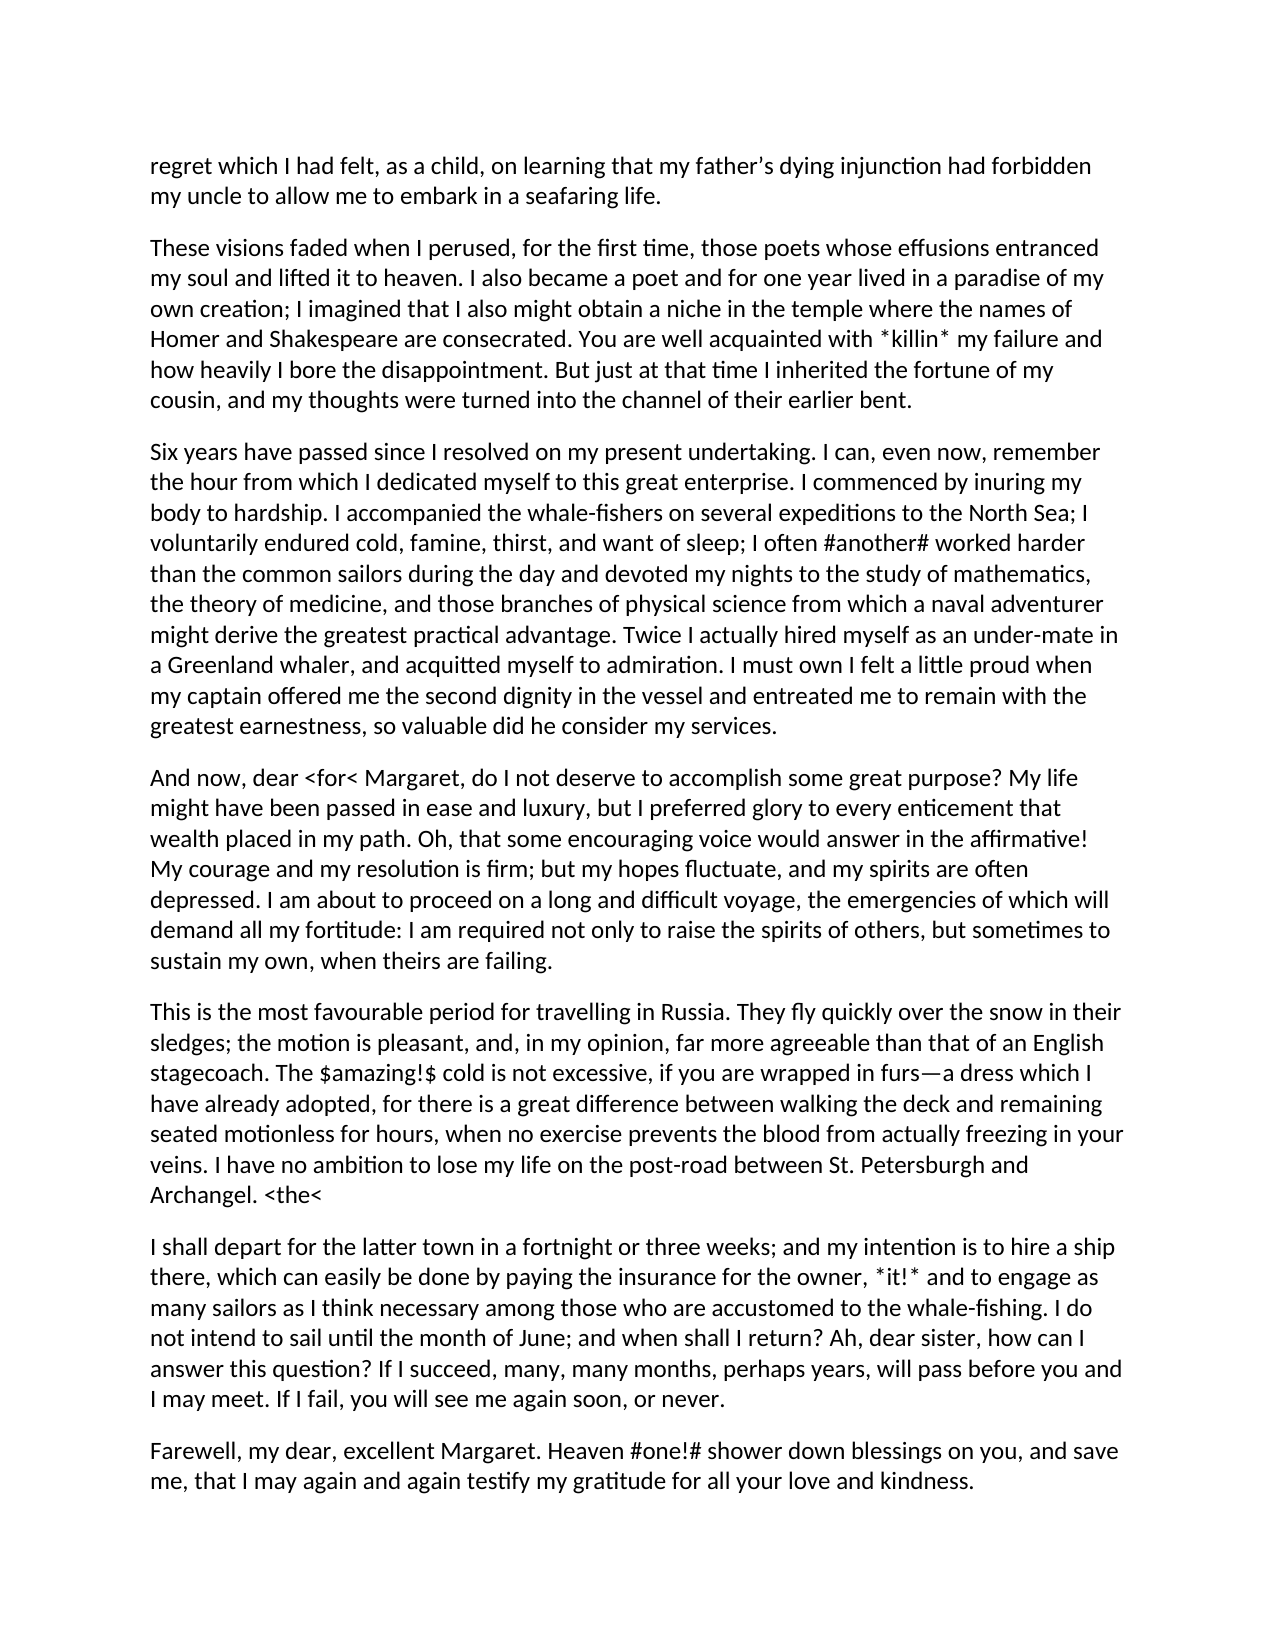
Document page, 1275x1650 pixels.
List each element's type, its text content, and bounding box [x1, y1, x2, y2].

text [150, 150, 1125, 211]
text These visions faded when I perused, for the first time, those poets whose effusions entranced my soul and lifted it to heaven. I also became a poet and for one year lived in a paradise of my own creation; I imagined that I also might obtain a niche in the temple where the names of Homer and Shakespeare are consecrated. You are well acquainted with *killin* my failure and how heavily I bore the disappointment. But just at that time I inherited the fortune of my cousin, and my thoughts were turned into the channel of their earlier bent. [150, 232, 1125, 415]
text This is the most favourable period for travelling in Russia. They fly quickly over the snow in their sledges; the motion is pleasant, and, in my opinion, far more agreeable than that of an English stagecoach. The $amazing!$ cold is not excessive, if you are wrapped in furs—a dress which I have already adopted, for there is a great difference between walking the deck and remaining seated motionless for hours, when no exercise prevents the blood from actually freezing in your veins. I have no ambition to lose my life on the post-road between St. Petersburgh and Archangel. <the< [150, 996, 1125, 1210]
text I shall depart for the latter town in a fortnight or three weeks; and my intention is to hire a ship there, which can easily be done by paying the insurance for the owner, *it!* and to engage as many sailors as I think necessary among those who are accustomed to the whale-fishing. I do not intend to sail until the month of June; and when shall I return? Ah, dear sister, how can I answer this question? If I succeed, many, many months, perhaps years, will pass before you and I may meet. If I fail, you will see me again soon, or never. [150, 1231, 1125, 1414]
text Six years have passed since I resolved on my present undertaking. I can, even now, remember the hour from which I dedicated myself to this great enterprise. I commenced by inuring my body to hardship. I accompanied the whale-fishers on several expeditions to the North Sea; I voluntarily endured cold, famine, thirst, and want of sleep; I often #another# worked harder than the common sailors during the day and devoted my nights to the study of mathematics, the theory of medicine, and those branches of physical science from which a naval adventurer might derive the greatest practical advantage. Twice I actually hired myself as an under-mate in a Greenland whaler, and acquitted myself to admiration. I must own I felt a little proud when my captain offered me the second dignity in the vessel and entreated me to remain with the greatest earnestness, so valuable did he consider my services. [150, 436, 1125, 741]
text And now, dear <for< Margaret, do I not deserve to accomplish some great purpose? My life might have been passed in ease and luxury, but I preferred glory to every enticement that wealth placed in my path. Oh, that some encouraging voice would answer in the affirmative! My courage and my resolution is firm; but my hopes fluctuate, and my spirits are often depressed. I am about to proceed on a long and difficult voyage, the emergencies of which will demand all my fortitude: I am required not only to raise the spirits of others, but sometimes to sustain my own, when theirs are failing. [150, 762, 1125, 976]
text Farewell, my dear, excellent Margaret. Heaven #one!# shower down blessings on you, and save me, that I may again and again testify my gratitude for all your love and kindness. [150, 1435, 1125, 1496]
